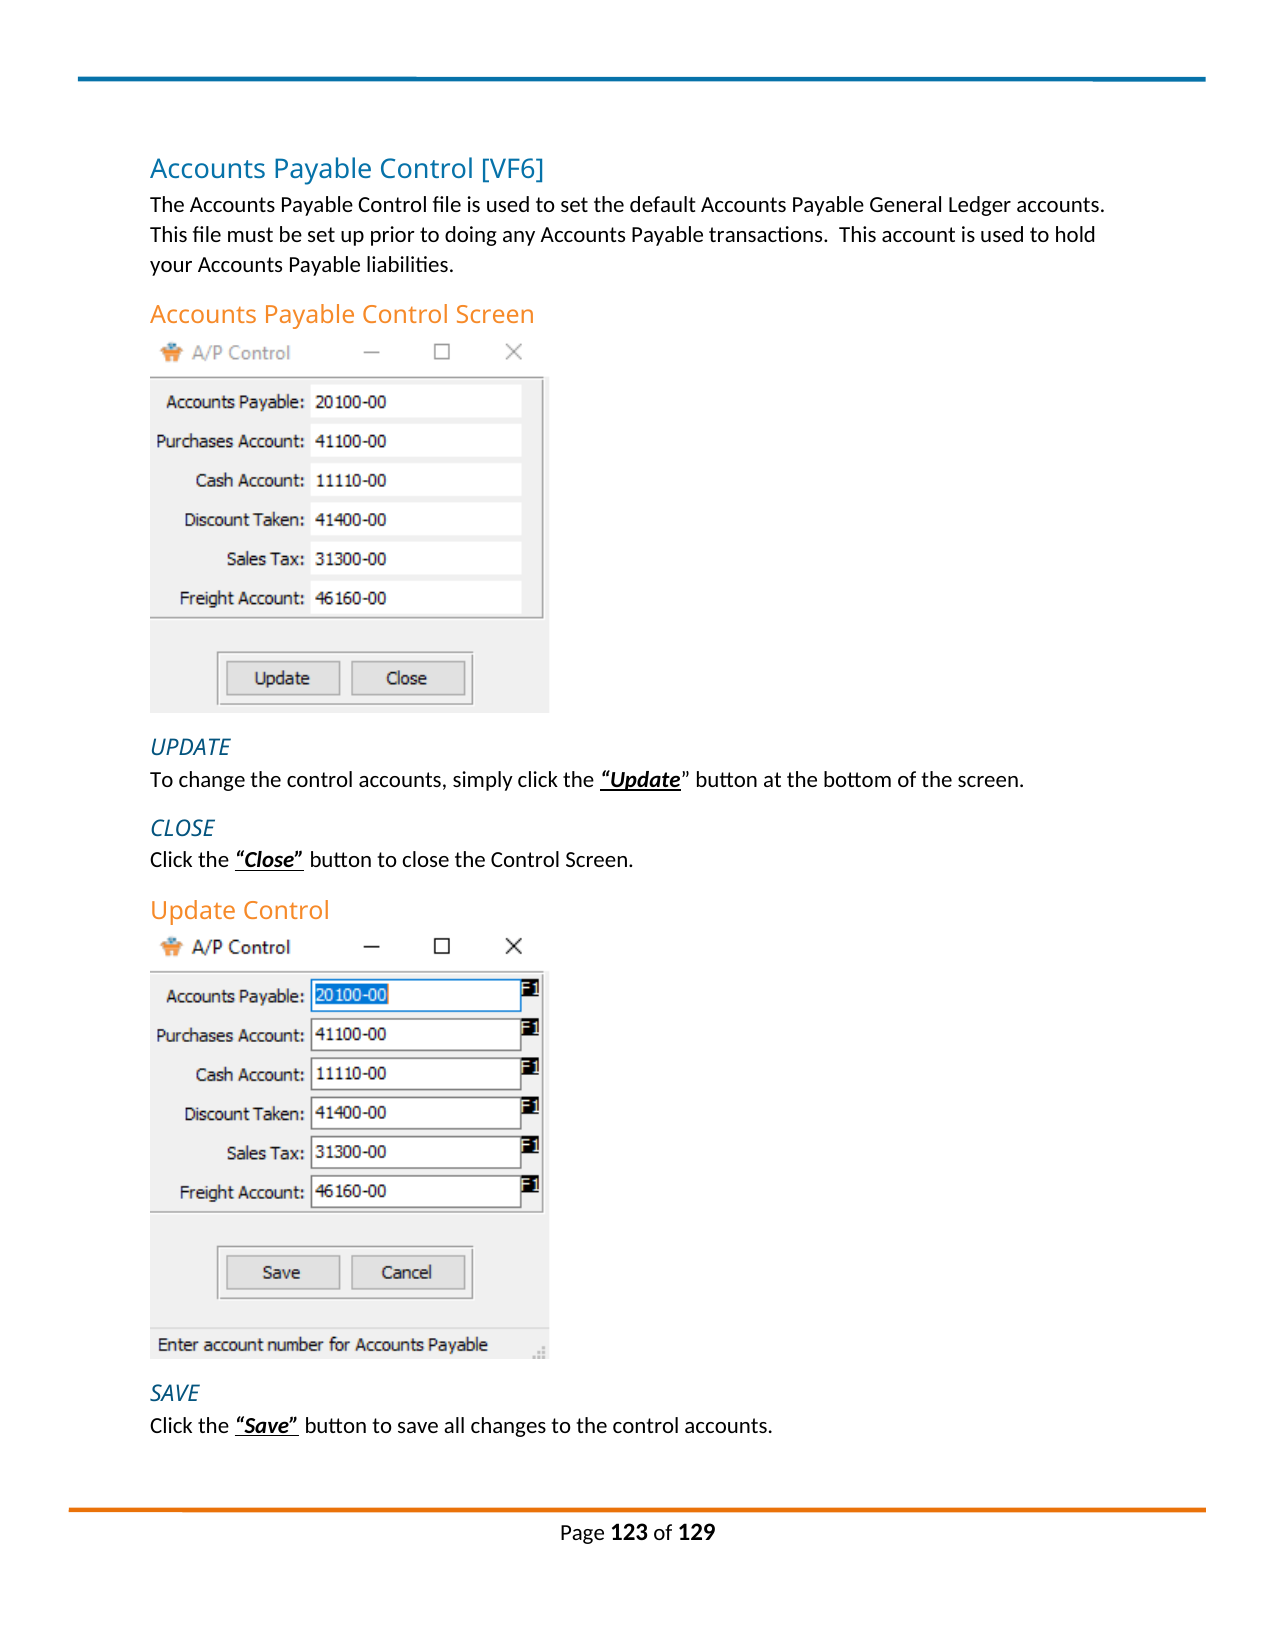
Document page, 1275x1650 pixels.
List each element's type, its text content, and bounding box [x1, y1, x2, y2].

subtitle UPDATE [150, 731, 1125, 762]
text Click the “Save” button to save all changes to the control accounts. [150, 1411, 1125, 1439]
text The Accounts Payable Control file is used to set the default Accounts Payable General Ledger accounts. This file must be set up prior to doing any Accounts Payable transactions. This account is used to hold your Accounts Payable liabilities. [150, 190, 1125, 278]
text To change the control accounts, simply click the “Update” button at the bottom of the screen. [150, 765, 1125, 793]
picture [150, 929, 550, 1359]
subtitle Update Control [150, 892, 1125, 926]
subtitle CLOSE [150, 812, 1125, 843]
text Click the “Close” button to close the Control Screen. [150, 846, 1125, 873]
subtitle Accounts Payable Control Screen [150, 297, 1125, 331]
picture [150, 333, 550, 713]
subtitle Accounts Payable Control [VF6] [150, 150, 1125, 187]
subtitle SAVE [150, 1377, 1125, 1408]
